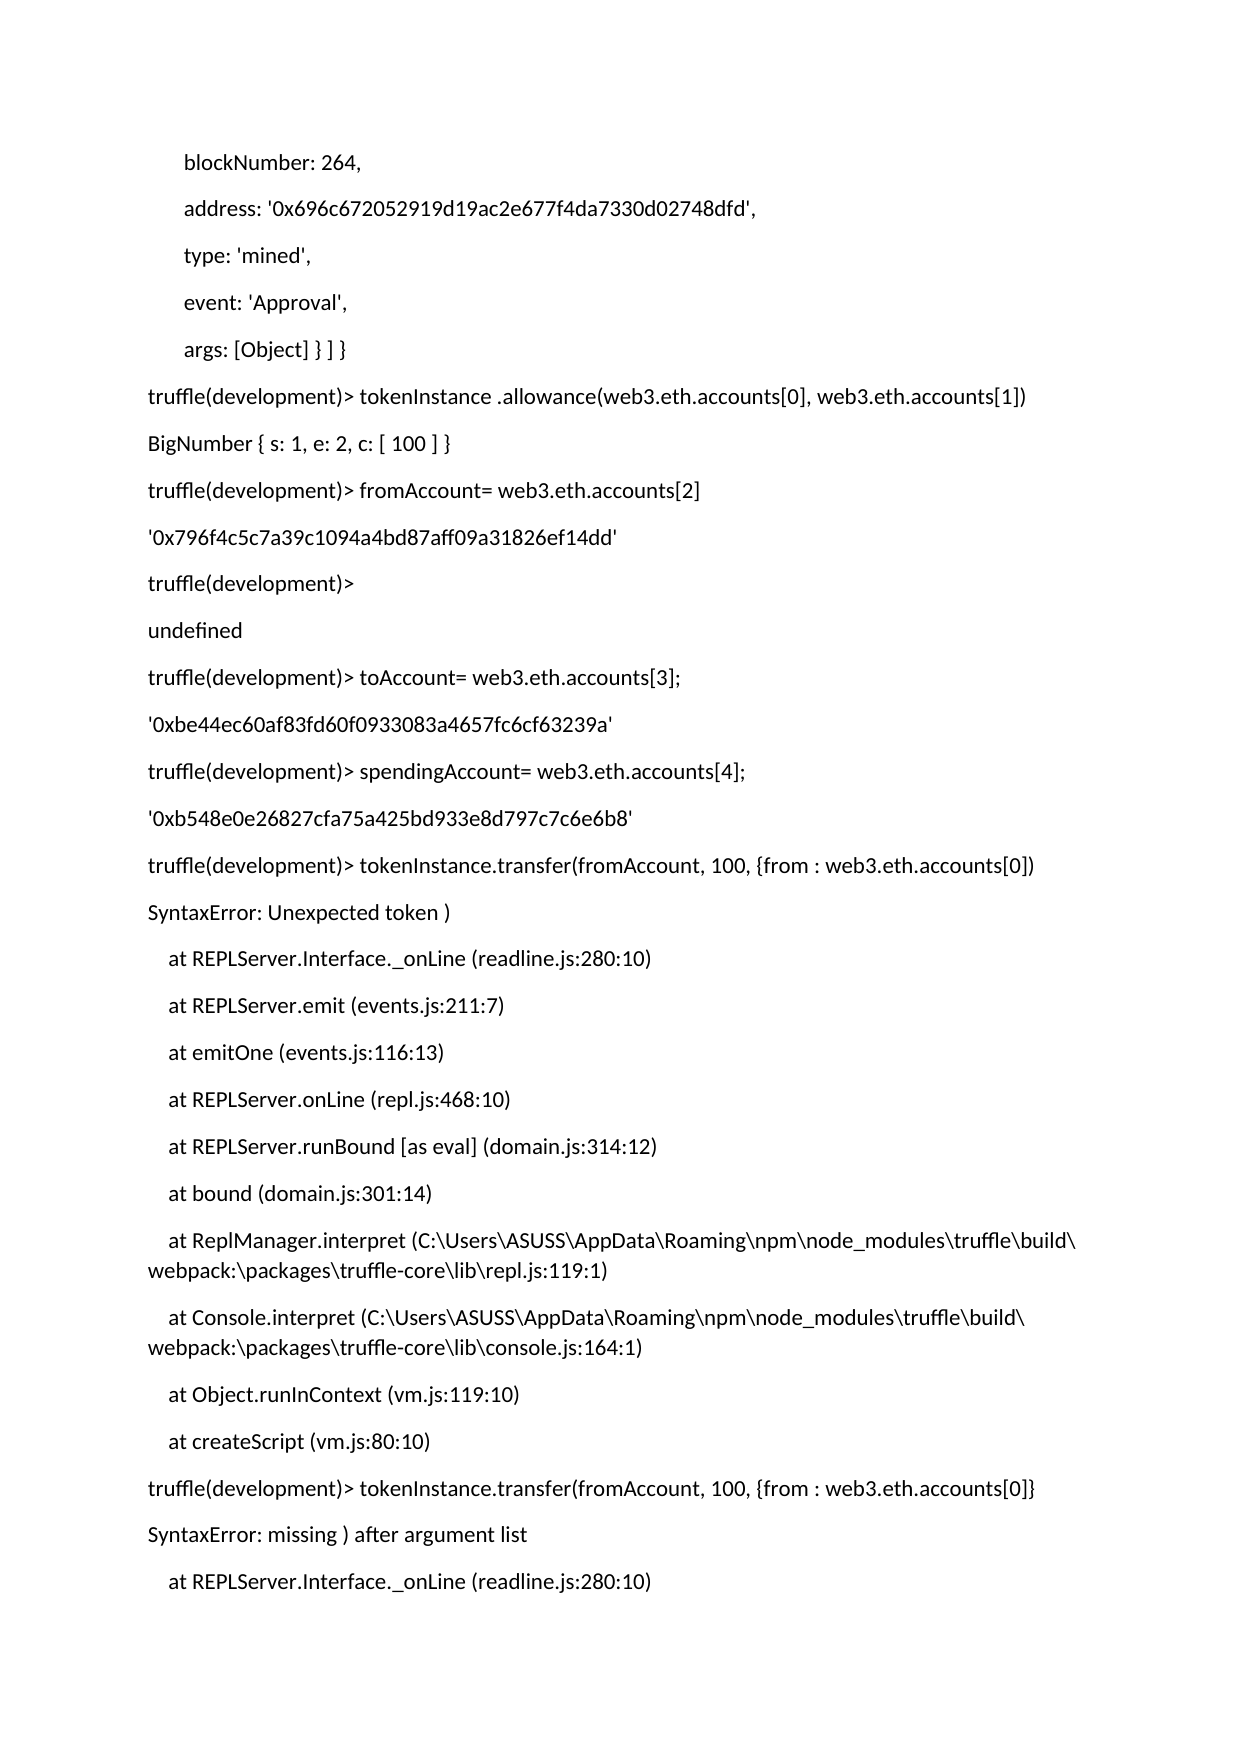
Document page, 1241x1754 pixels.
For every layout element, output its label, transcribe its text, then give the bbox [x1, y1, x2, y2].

text BigNumber { s: 1, e: 2, c: [ 100 ] } [148, 429, 1093, 457]
text at REPLServer.runBound [as eval] (domain.js:314:12) [148, 1132, 1093, 1160]
text type: 'mined', [148, 241, 1093, 269]
text '0x796f4c5c7a39c1094a4bd87aff09a31826ef14dd' [148, 523, 1093, 551]
text address: '0x696c672052919d19ac2e677f4da7330d02748dfd', [148, 194, 1093, 222]
text at Console.interpret (C:\Users\ASUSS\AppData\Roaming\npm\node_modules\truffle\build\webpack:\packages\truffle-core\lib\console.js:164:1) [148, 1303, 1093, 1361]
text event: 'Approval', [148, 288, 1093, 316]
text at bound (domain.js:301:14) [148, 1179, 1093, 1207]
text SyntaxError: Unexpected token ) [148, 898, 1093, 926]
text at ReplManager.interpret (C:\Users\ASUSS\AppData\Roaming\npm\node_modules\truffle\build\webpack:\packages\truffle-core\lib\repl.js:119:1) [148, 1226, 1093, 1284]
text undefined [148, 616, 1093, 644]
text '0xbe44ec60af83fd60f0933083a4657fc6cf63239a' [148, 710, 1093, 738]
text truffle(development)> toAccount= web3.eth.accounts[3]; [148, 663, 1093, 691]
text truffle(development)> tokenInstance.transfer(fromAccount, 100, {from : web3.eth.accounts[0]) [148, 851, 1093, 879]
text at REPLServer.emit (events.js:211:7) [148, 991, 1093, 1019]
text '0xb548e0e26827cfa75a425bd933e8d797c7c6e6b8' [148, 804, 1093, 832]
text SyntaxError: missing ) after argument list [148, 1521, 1093, 1548]
text at REPLServer.Interface._onLine (readline.js:280:10) [148, 1567, 1093, 1595]
text at Object.runInContext (vm.js:119:10) [148, 1380, 1093, 1408]
text truffle(development)> fromAccount= web3.eth.accounts[2] [148, 476, 1093, 504]
text args: [Object] } ] } [148, 335, 1093, 363]
text truffle(development)> tokenInstance.transfer(fromAccount, 100, {from : web3.eth.accounts[0]} [148, 1474, 1093, 1502]
text at REPLServer.Interface._onLine (readline.js:280:10) [148, 944, 1093, 972]
text blockNumber: 264, [148, 148, 1093, 176]
text at emitOne (events.js:116:13) [148, 1038, 1093, 1066]
text at createScript (vm.js:80:10) [148, 1427, 1093, 1455]
text at REPLServer.onLine (repl.js:468:10) [148, 1085, 1093, 1113]
text truffle(development)> [148, 569, 1093, 597]
text truffle(development)> tokenInstance .allowance(web3.eth.accounts[0], web3.eth.accounts[1]) [148, 382, 1093, 410]
text truffle(development)> spendingAccount= web3.eth.accounts[4]; [148, 757, 1093, 785]
